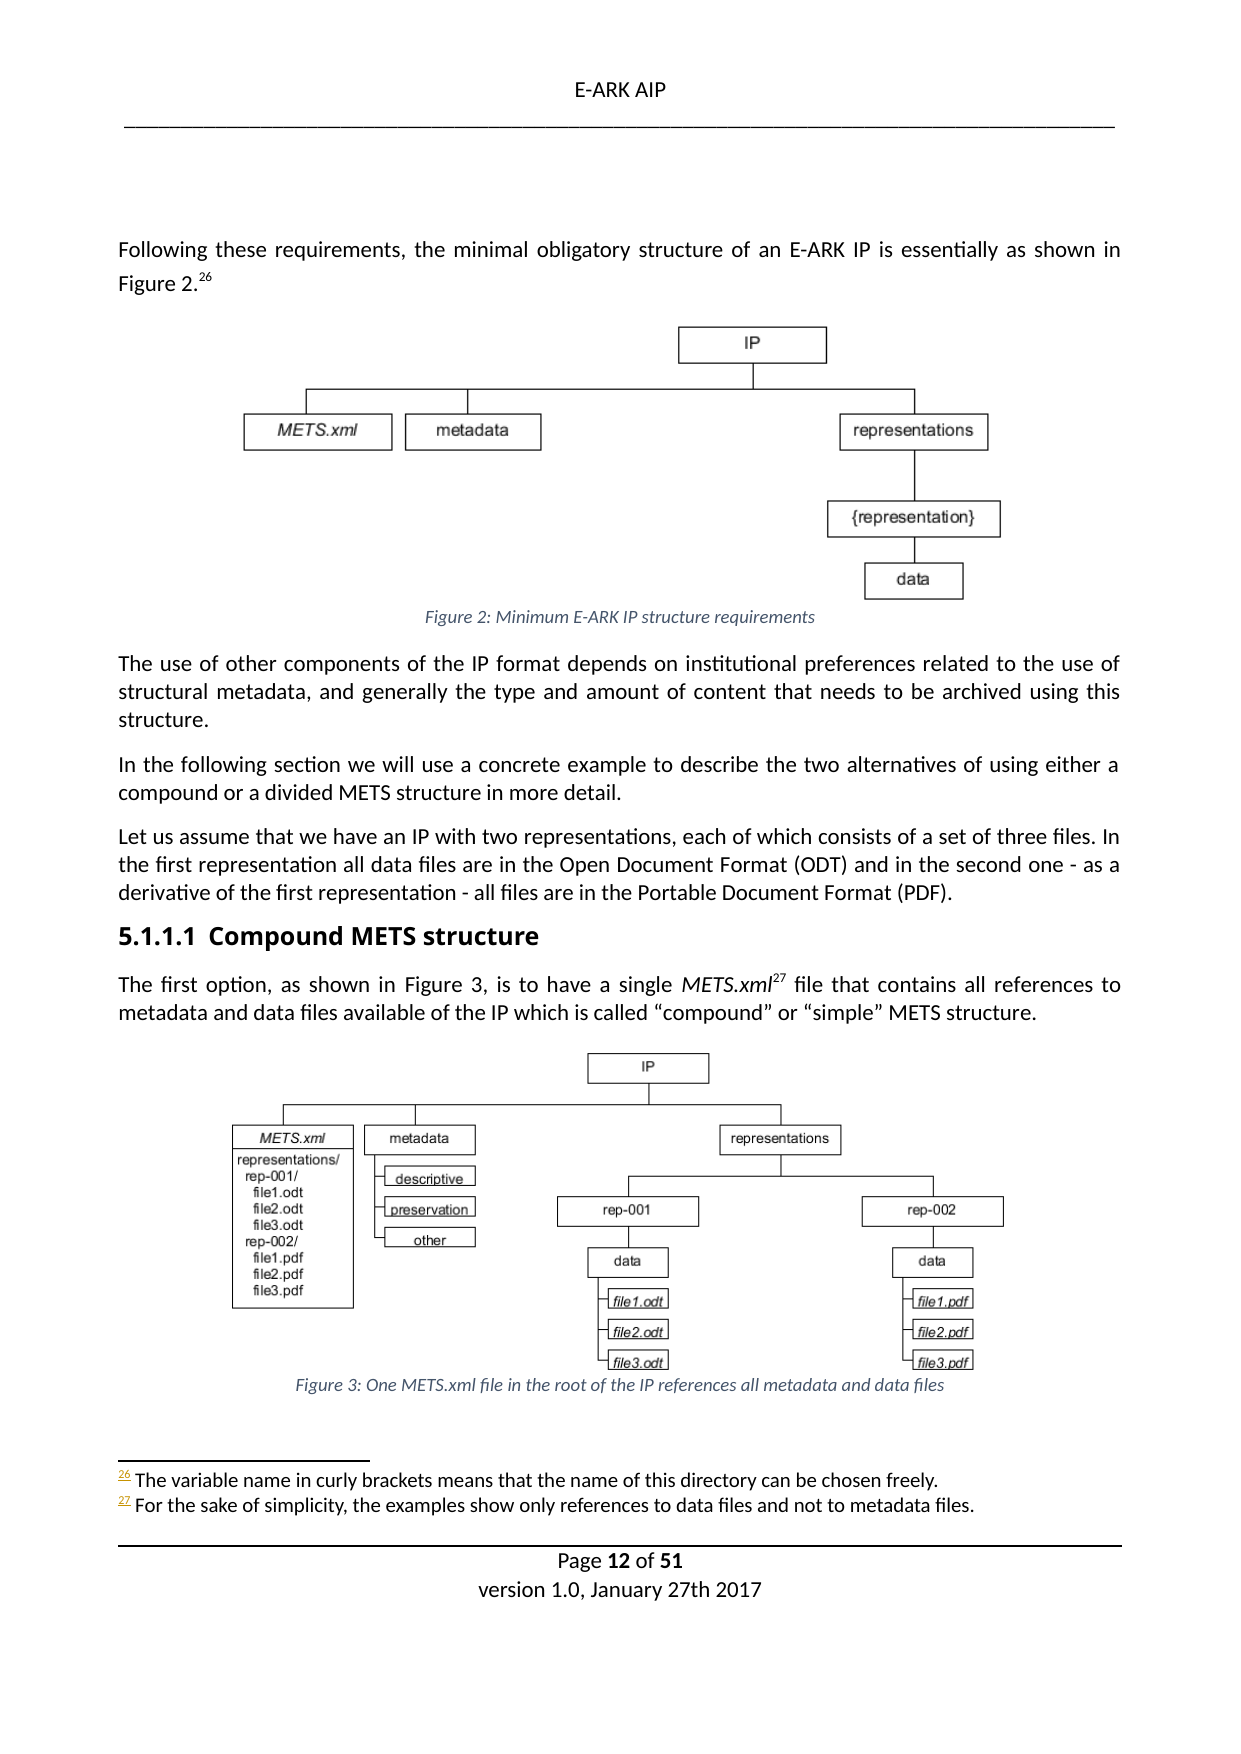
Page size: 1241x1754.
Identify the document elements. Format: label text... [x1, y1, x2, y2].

text The first option, as shown in Figure 3, is to have a single METS.xml file that contains all references to metadata and data files available of the IP which is called “compound” or “simple” METS structure. [118, 970, 1122, 1026]
picture [235, 319, 1005, 606]
subtitle Compound METS structure [118, 919, 1122, 953]
text Following these requirements, the minimal obligatory structure of an E-ARK IP is essentially as shown in Figure 2. [118, 235, 1122, 297]
text Let us assume that we have an IP with two representations, each of which consists of a set of three files. In the first representation all data files are in the Open Document Format (ODT) and in the second one - as a derivative of the first representation - all files are in the Portable Document Format (PDF). [118, 822, 1122, 907]
text The use of other components of the IP format depends on institutional preferences related to the use of structural metadata, and generally the type and amount of content that needs to be archived using this structure. [118, 649, 1122, 733]
text In the following we will use a concrete example to describe the two alternatives of using either a compound or a divided METS structure in more detail. [118, 750, 1122, 806]
picture [231, 1048, 1009, 1374]
